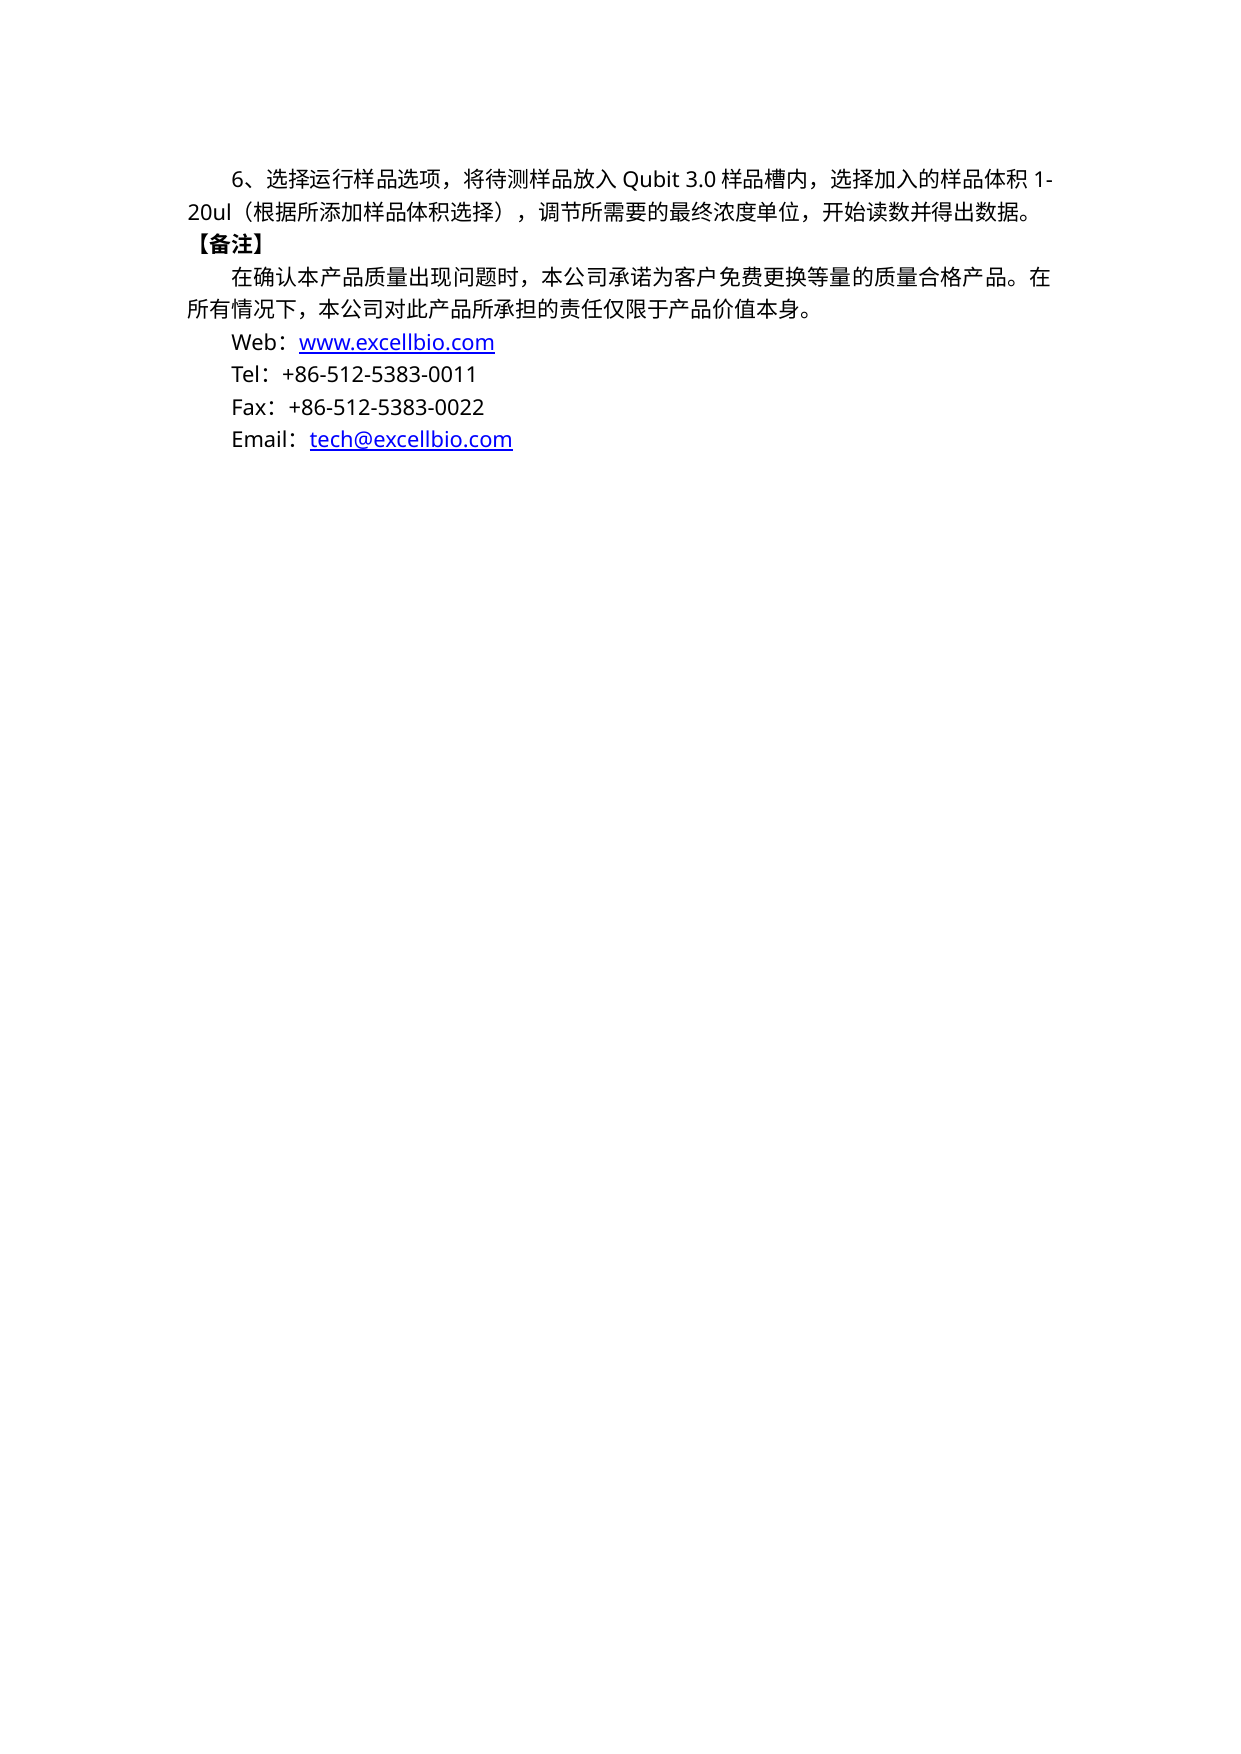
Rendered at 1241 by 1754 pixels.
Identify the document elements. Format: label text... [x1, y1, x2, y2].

text Tel：+86-512-5383-0011 [187, 357, 1053, 389]
text Email：tech@excellbio.com [187, 422, 1053, 454]
text 6、选择运行样品选项，将待测样品放入Qubit 3.0样品槽内，选择加入的样品体积1-20ul（根据所添加样品体积选择），调节所需要的最终浓度单位，开始读数并得出数据。 [187, 162, 1053, 227]
text Web：www.excellbio.com [187, 324, 1053, 357]
text 【备注】 [187, 227, 1053, 259]
text 在确认本产品质量出现问题时，本公司承诺为客户免费更换等量的质量合格产品。在所有情况下，本公司对此产品所承担的责任仅限于产品价值本身。 [187, 259, 1053, 324]
text Fax：+86-512-5383-0022 [187, 389, 1053, 422]
